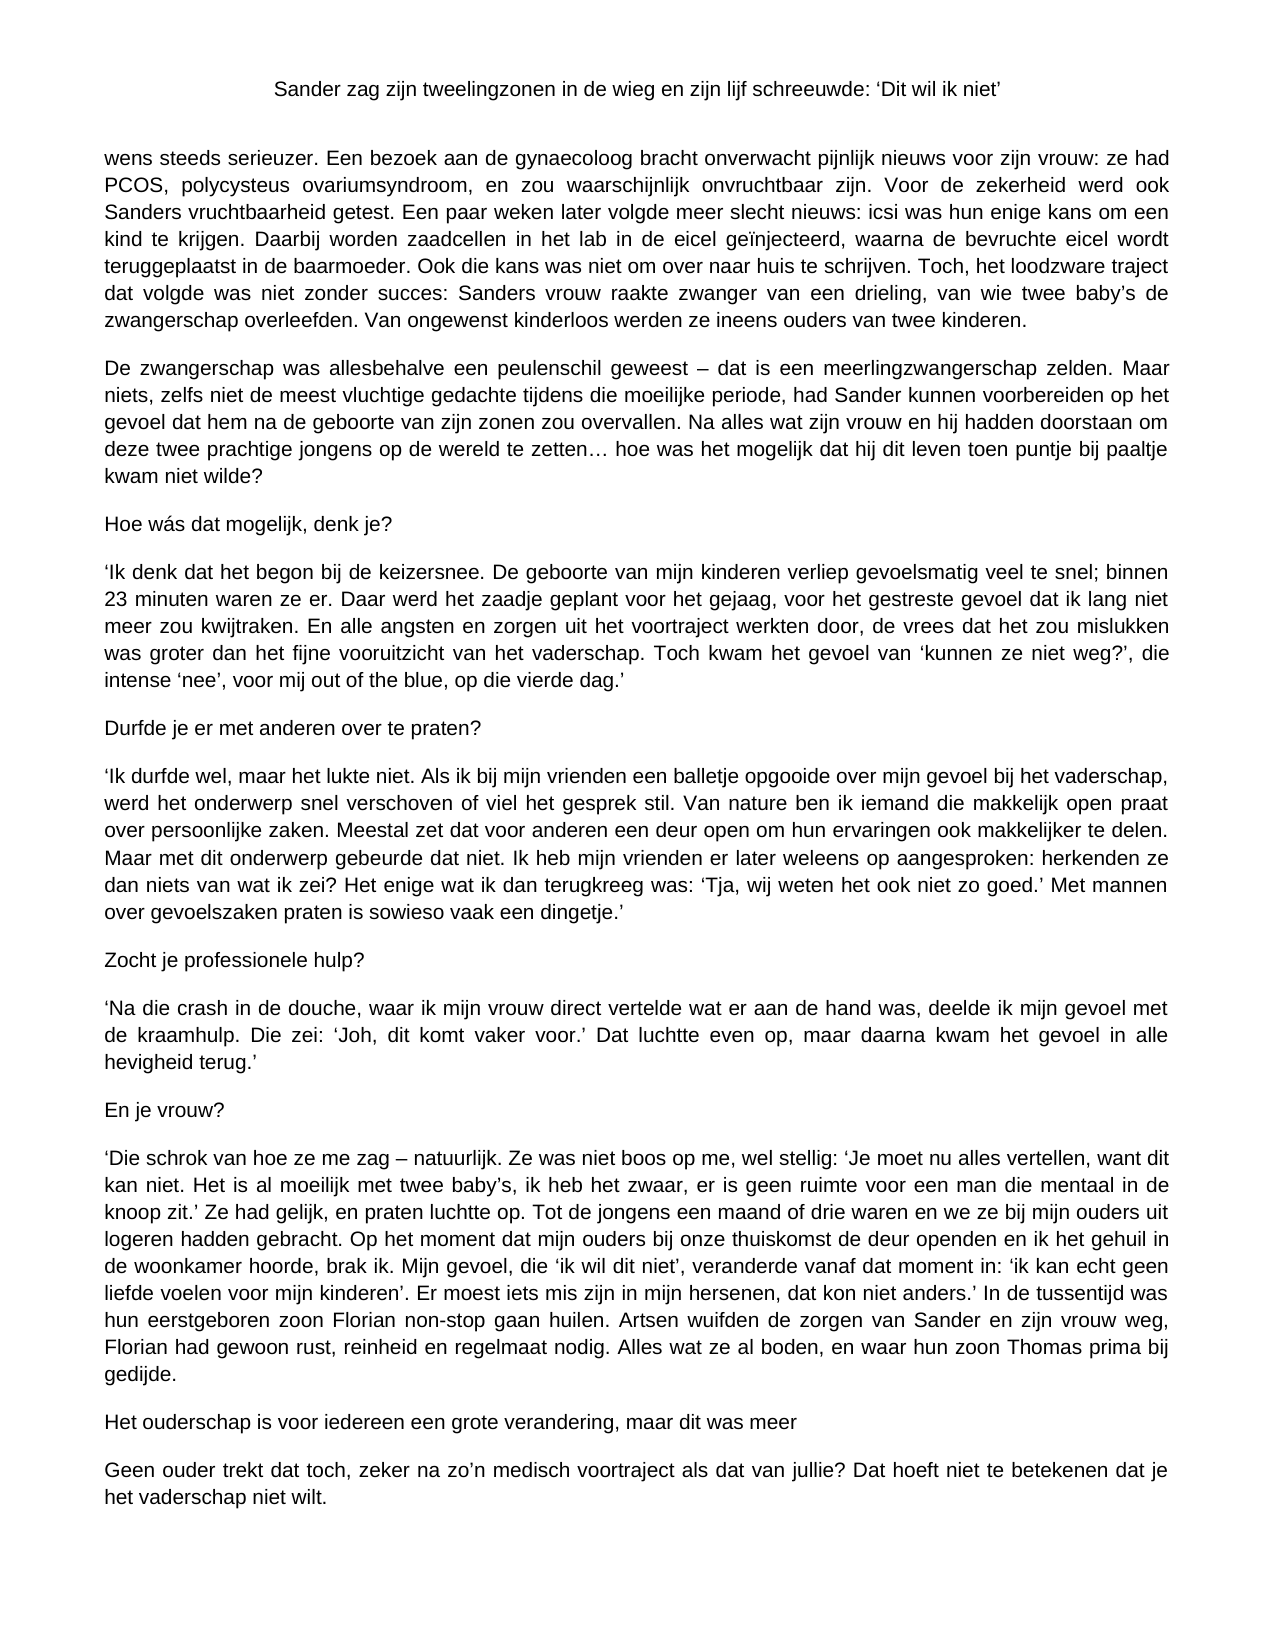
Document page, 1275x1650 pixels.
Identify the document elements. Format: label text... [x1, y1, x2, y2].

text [104, 142, 1171, 332]
text ‘Ik denk dat het begon bij de keizersnee. De geboorte van mijn kinderen verliep gevoelsmatig veel te snel; binnen 23 minuten waren ze er. Daar werd het zaadje geplant voor het gejaag, voor het gestreste gevoel dat ik lang niet meer zou kwijtraken. En alle angsten en zorgen uit het voortraject werkten door, de vrees dat het zou mislukken was groter dan het fijne vooruitzicht van het vaderschap. Toch kwam het gevoel van ‘kunnen ze niet weg?’, die intense ‘nee’, voor mij out of the blue, op die vierde dag.’ [104, 557, 1171, 692]
text Geen ouder trekt dat toch, zeker na zo’n medisch voortraject als dat van jullie? Dat hoeft niet te betekenen dat je het vaderschap niet wilt. [104, 1455, 1171, 1509]
text De zwangerschap was allesbehalve een peulenschil geweest – dat is een meerlingzwangerschap zelden. Maar niets, zelfs niet de meest vluchtige gedachte tijdens die moeilijke periode, had Sander kunnen voorbereiden op het gevoel dat hem na de geboorte van zijn zonen zou overvallen. Na alles wat zijn vrouw en hij hadden doorstaan om deze twee prachtige jongens op de wereld te zetten… hoe was het mogelijk dat hij dit leven toen puntje bij paaltje kwam niet wilde? [104, 353, 1171, 488]
text Durfde je er met anderen over te praten? [104, 713, 1171, 740]
text Zocht je professionele hulp? [104, 944, 1171, 971]
text ‘Die schrok van hoe ze me zag – natuurlijk. Ze was niet boos op me, wel stellig: ‘Je moet nu alles vertellen, want dit kan niet. Het is al moeilijk met twee baby’s, ik heb het zwaar, er is geen ruimte voor een man die mentaal in de knoop zit.’ Ze had gelijk, en praten luchtte op. Tot de jongens een maand of drie waren en we ze bij mijn ouders uit logeren hadden gebracht. Op het moment dat mijn ouders bij onze thuiskomst de deur openden en ik het gehuil in de woonkamer hoorde, brak ik. Mijn gevoel, die ‘ik wil dit niet’, veranderde vanaf dat moment in: ‘ik kan echt geen liefde voelen voor mijn kinderen’. Er moest iets mis zijn in mijn hersenen, dat kon niet anders.’ In de tussentijd was hun eerstgeboren zoon Florian non-stop gaan huilen. Artsen wuifden de zorgen van Sander en zijn vrouw weg, Florian had gewoon rust, reinheid en regelmaat nodig. Alles wat ze al boden, en waar hun zoon Thomas prima bij gedijde. [104, 1142, 1171, 1386]
text ‘Ik durfde wel, maar het lukte niet. Als ik bij mijn vrienden een balletje opgooide over mijn gevoel bij het vaderschap, werd het onderwerp snel verschoven of viel het gesprek stil. Van nature ben ik iemand die makkelijk open praat over persoonlijke zaken. Meestal zet dat voor anderen een deur open om hun ervaringen ook makkelijker te delen. Maar met dit onderwerp gebeurde dat niet. Ik heb mijn vrienden er later weleens op aangesproken: herkenden ze dan niets van wat ik zei? Het enige wat ik dan terugkreeg was: ‘Tja, wij weten het ook niet zo goed.’ Met mannen over gevoelszaken praten is sowieso vaak een dingetje.’ [104, 761, 1171, 923]
text ‘Na die crash in de douche, waar ik mijn vrouw direct vertelde wat er aan de hand was, deelde ik mijn gevoel met de kraamhulp. Die zei: ‘Joh, dit komt vaker voor.’ Dat luchtte even op, maar daarna kwam het gevoel in alle hevigheid terug.’ [104, 992, 1171, 1073]
text Hoe wás dat mogelijk, denk je? [104, 509, 1171, 536]
text En je vrouw? [104, 1094, 1171, 1121]
text Het ouderschap is voor iedereen een grote verandering, maar dit was meer [104, 1407, 1171, 1434]
